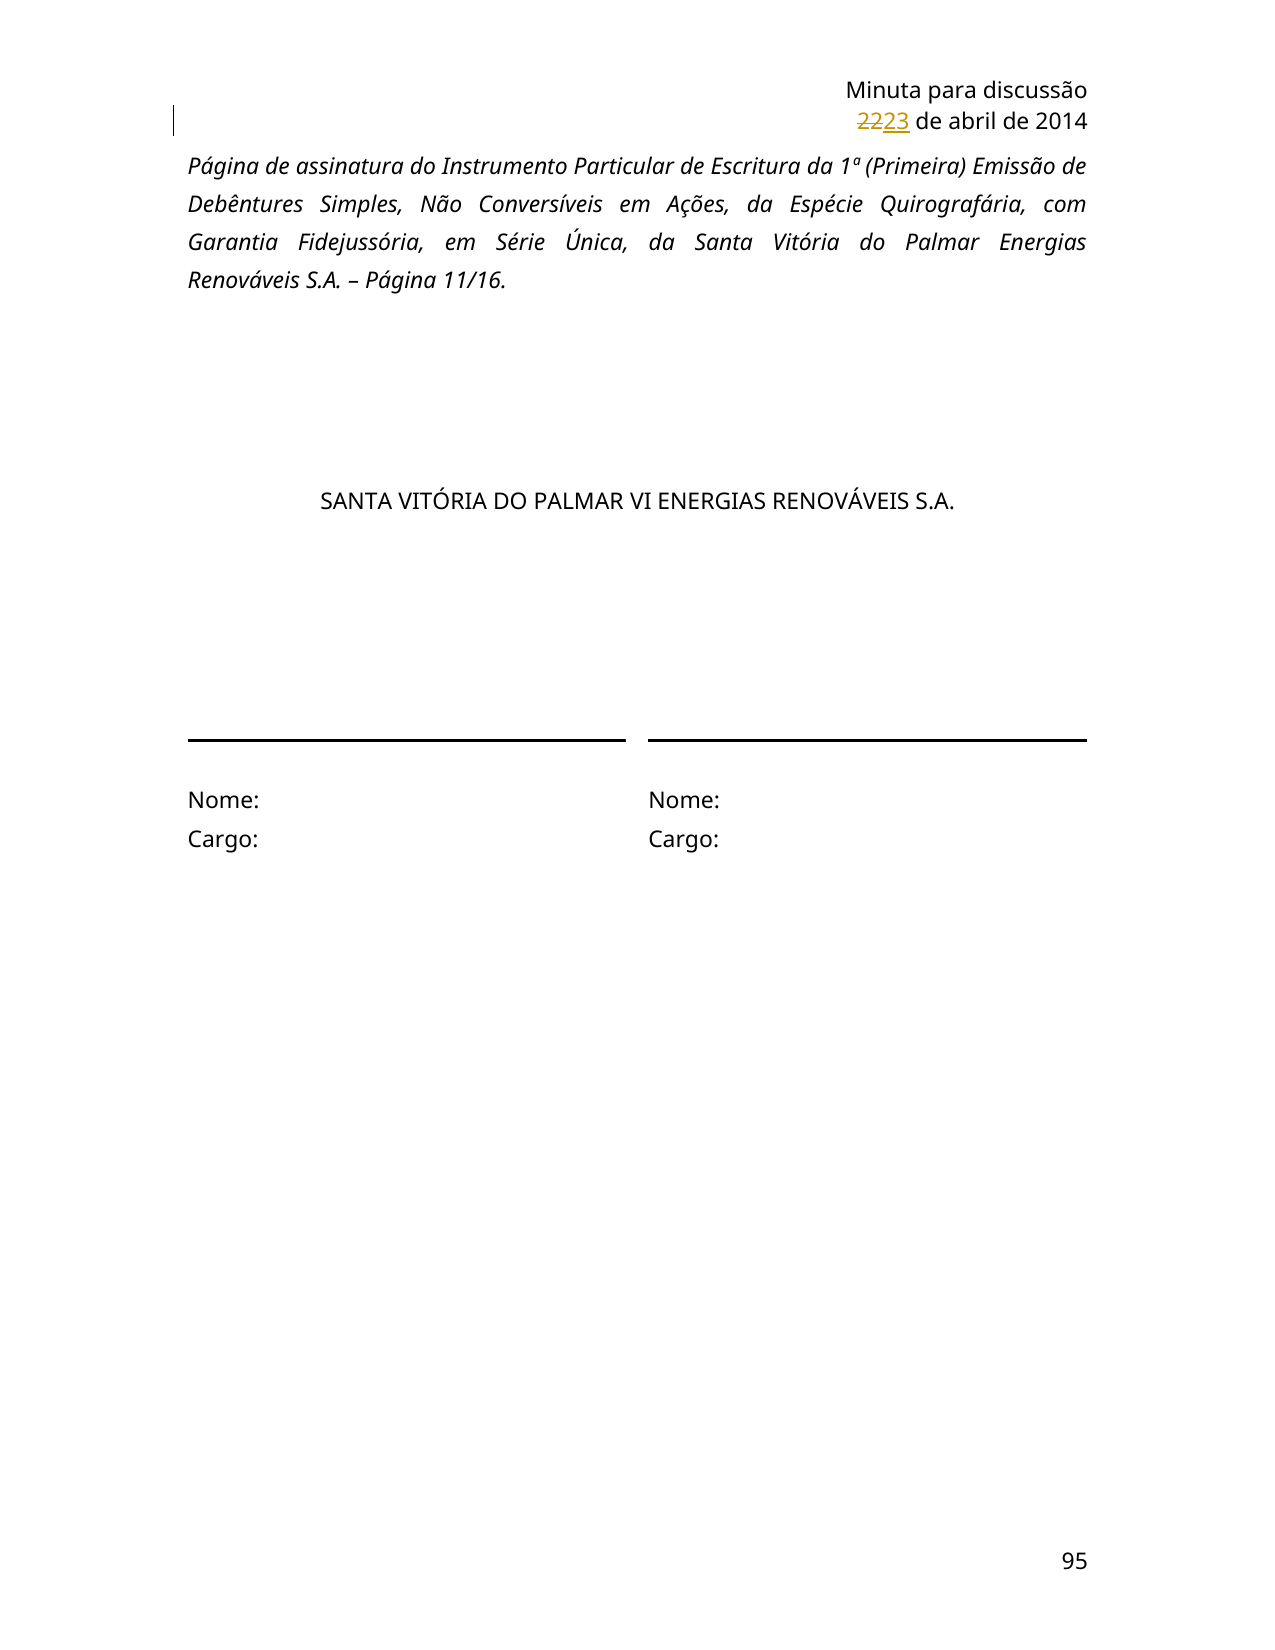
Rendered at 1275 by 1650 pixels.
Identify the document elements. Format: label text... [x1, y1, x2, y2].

table_header Nome: Cargo: [176, 706, 637, 895]
table_header Nome: Cargo: [637, 706, 1099, 895]
text SANTA VITÓRIA DO PALMAR VI ENERGIAS RENOVÁVEIS S.A. [187, 485, 1087, 516]
text Página de assinatura do Instrumento Particular de Escritura da 1ª (Primeira) Emissão de Debêntures Simples, Não Conversíveis em Ações, da Espécie Quirografária, com Garantia Fidejussória, em Série Única, da Santa Vitória do Palmar Energias Renováveis S.A. – Página 11/16. [187, 150, 1087, 296]
